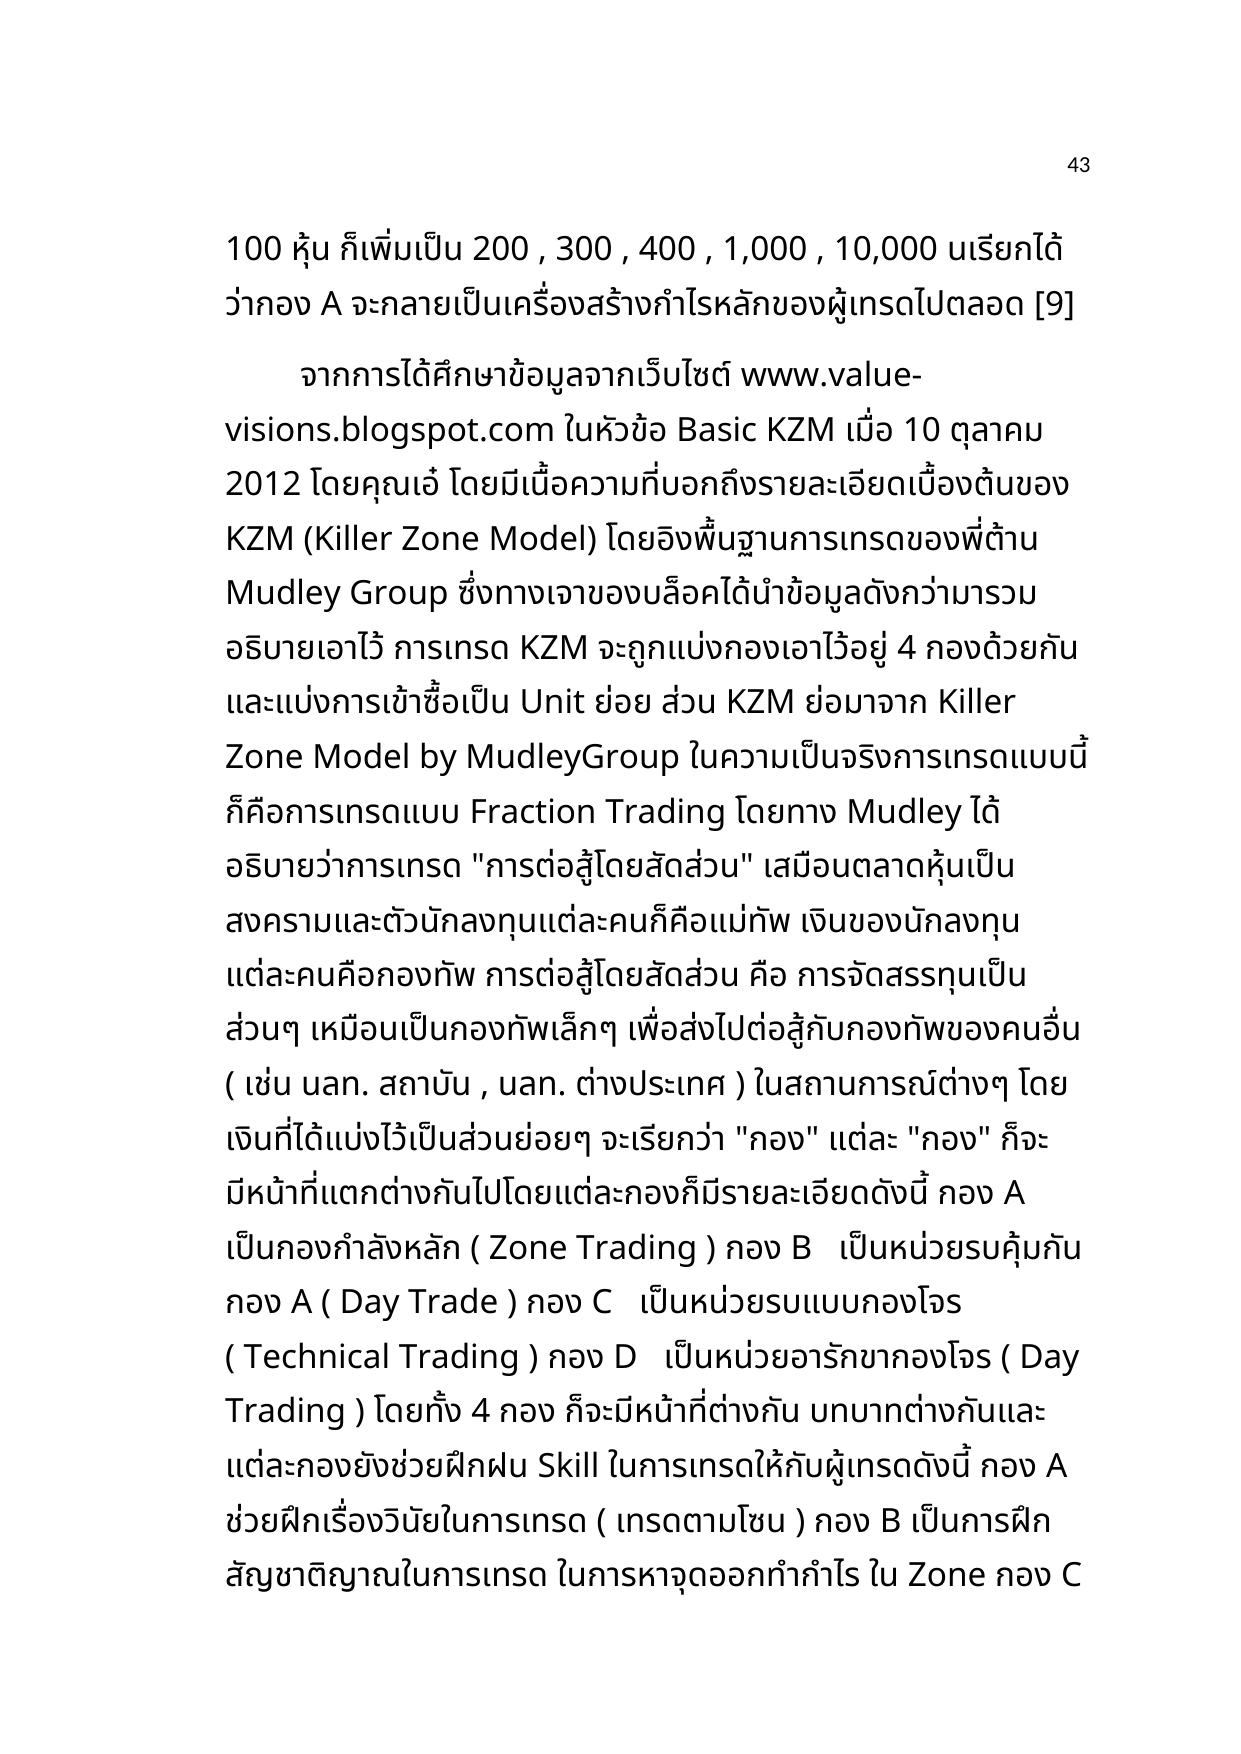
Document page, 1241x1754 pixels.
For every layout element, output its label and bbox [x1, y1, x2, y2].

text [225, 351, 1090, 1602]
text [225, 225, 1090, 330]
